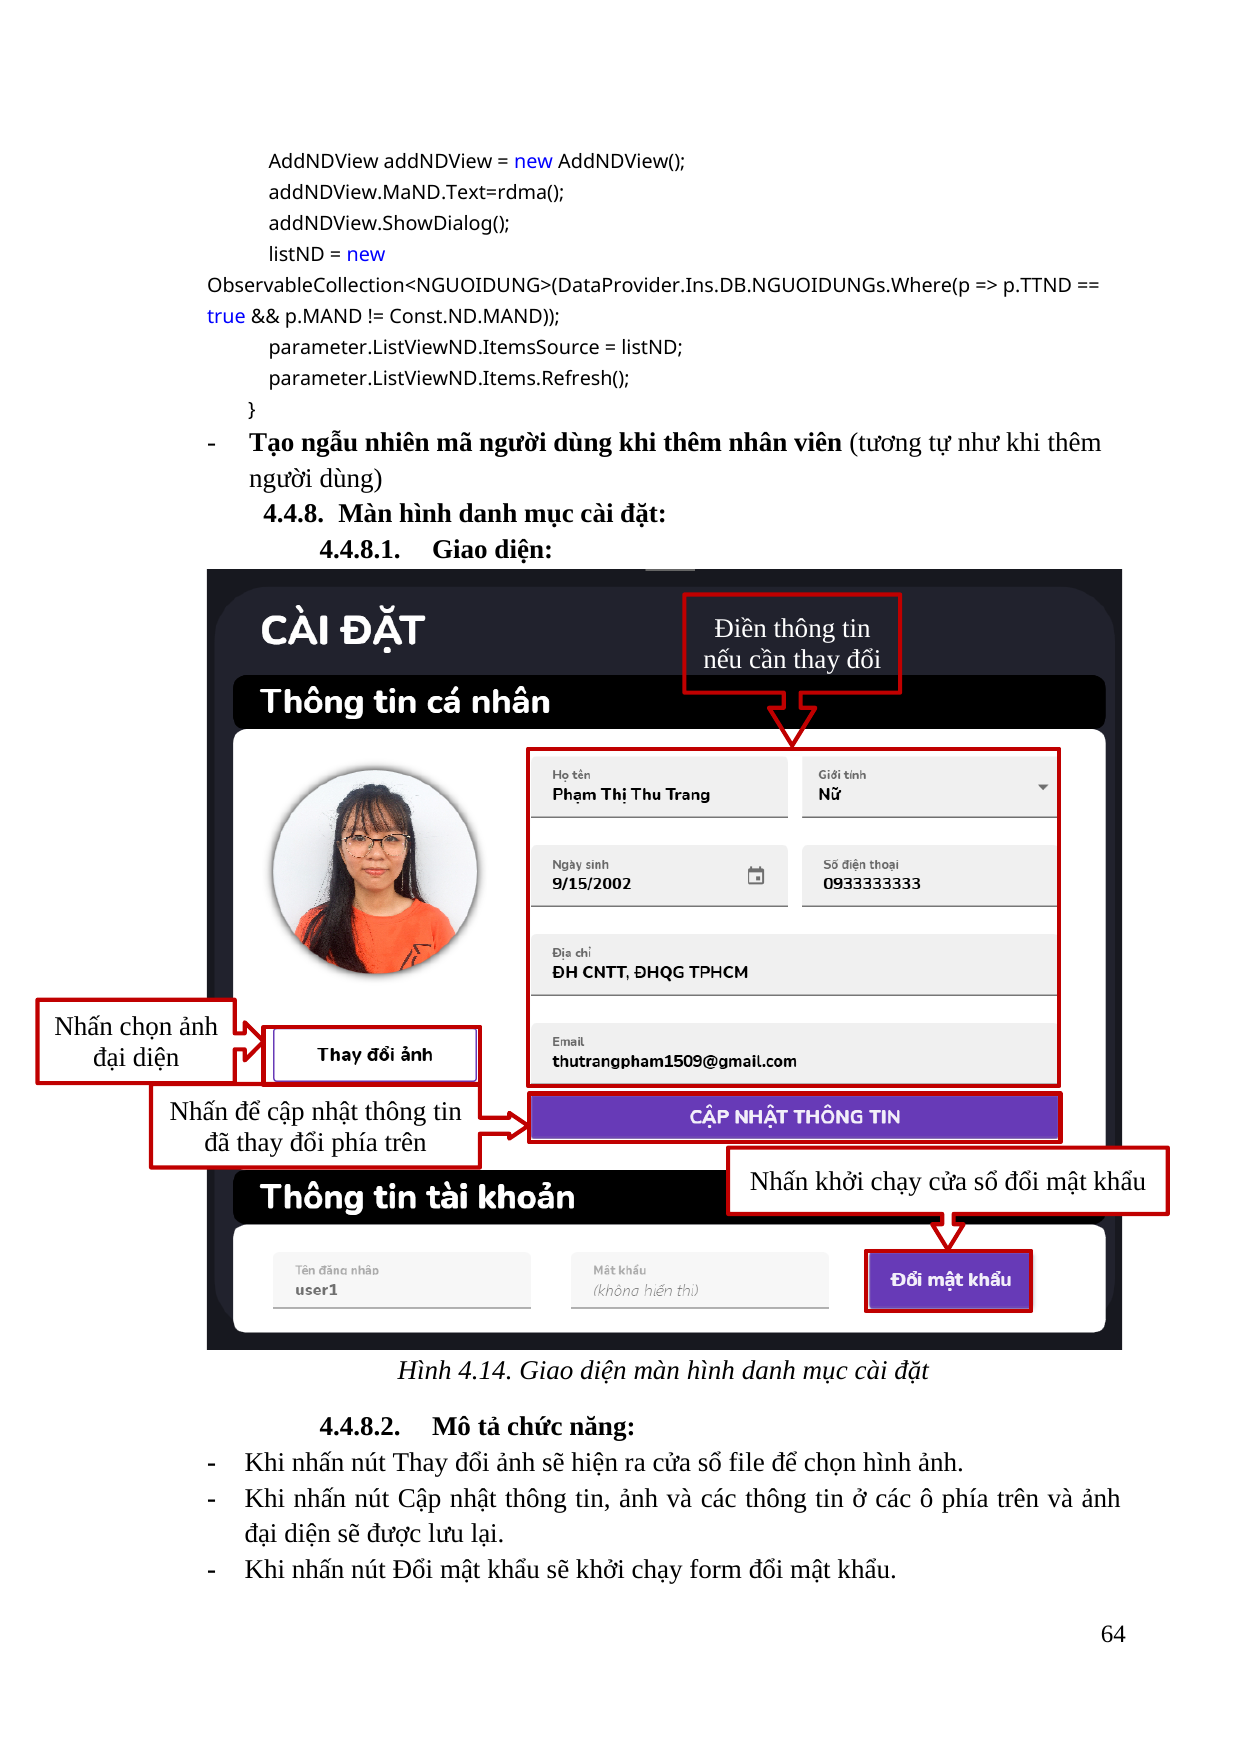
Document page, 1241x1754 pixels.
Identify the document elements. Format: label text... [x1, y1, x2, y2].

list Khi nhấn nút Cập nhật thông tin, ảnh và các thông tin ở các ô phía trên và ảnh đại diện sẽ được lưu lại. [207, 1482, 1122, 1549]
list Khi nhấn nút Thay đổi ảnh sẽ hiện ra cửa sổ file để chọn hình ảnh. [207, 1446, 1122, 1477]
picture [266, 1029, 478, 1081]
list Tạo ngẫu nhiên mã người dùng khi thêm nhân viên (tương tự như khi thêm người dùng) [207, 426, 1122, 493]
text AddNDView addNDView = new AddNDView(); [207, 148, 1122, 175]
text addNDView.ShowDialog(); [207, 209, 1122, 237]
text Hình 4.14. Giao diện màn hình danh mục cài đặt [207, 1354, 1122, 1385]
picture [237, 1048, 261, 1081]
list Màn hình danh mục cài đặt: [263, 498, 1122, 529]
picture [206, 569, 1123, 1350]
text } [207, 395, 1122, 422]
picture [868, 1253, 1029, 1309]
text addNDView.MaND.Text=rdma(); [207, 179, 1122, 206]
picture [531, 1096, 1058, 1140]
text parameter.ListViewND.Items.Refresh(); [207, 364, 1122, 391]
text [207, 241, 1122, 329]
list Mô tả chức năng: [319, 1410, 1122, 1441]
list Khi nhấn nút Đổi mật khẩu sẽ khởi chạy form đổi mật khẩu. [207, 1553, 1122, 1584]
text parameter.ListViewND.ItemsSource = listND; [207, 333, 1122, 360]
list Giao diện: [319, 533, 1122, 564]
